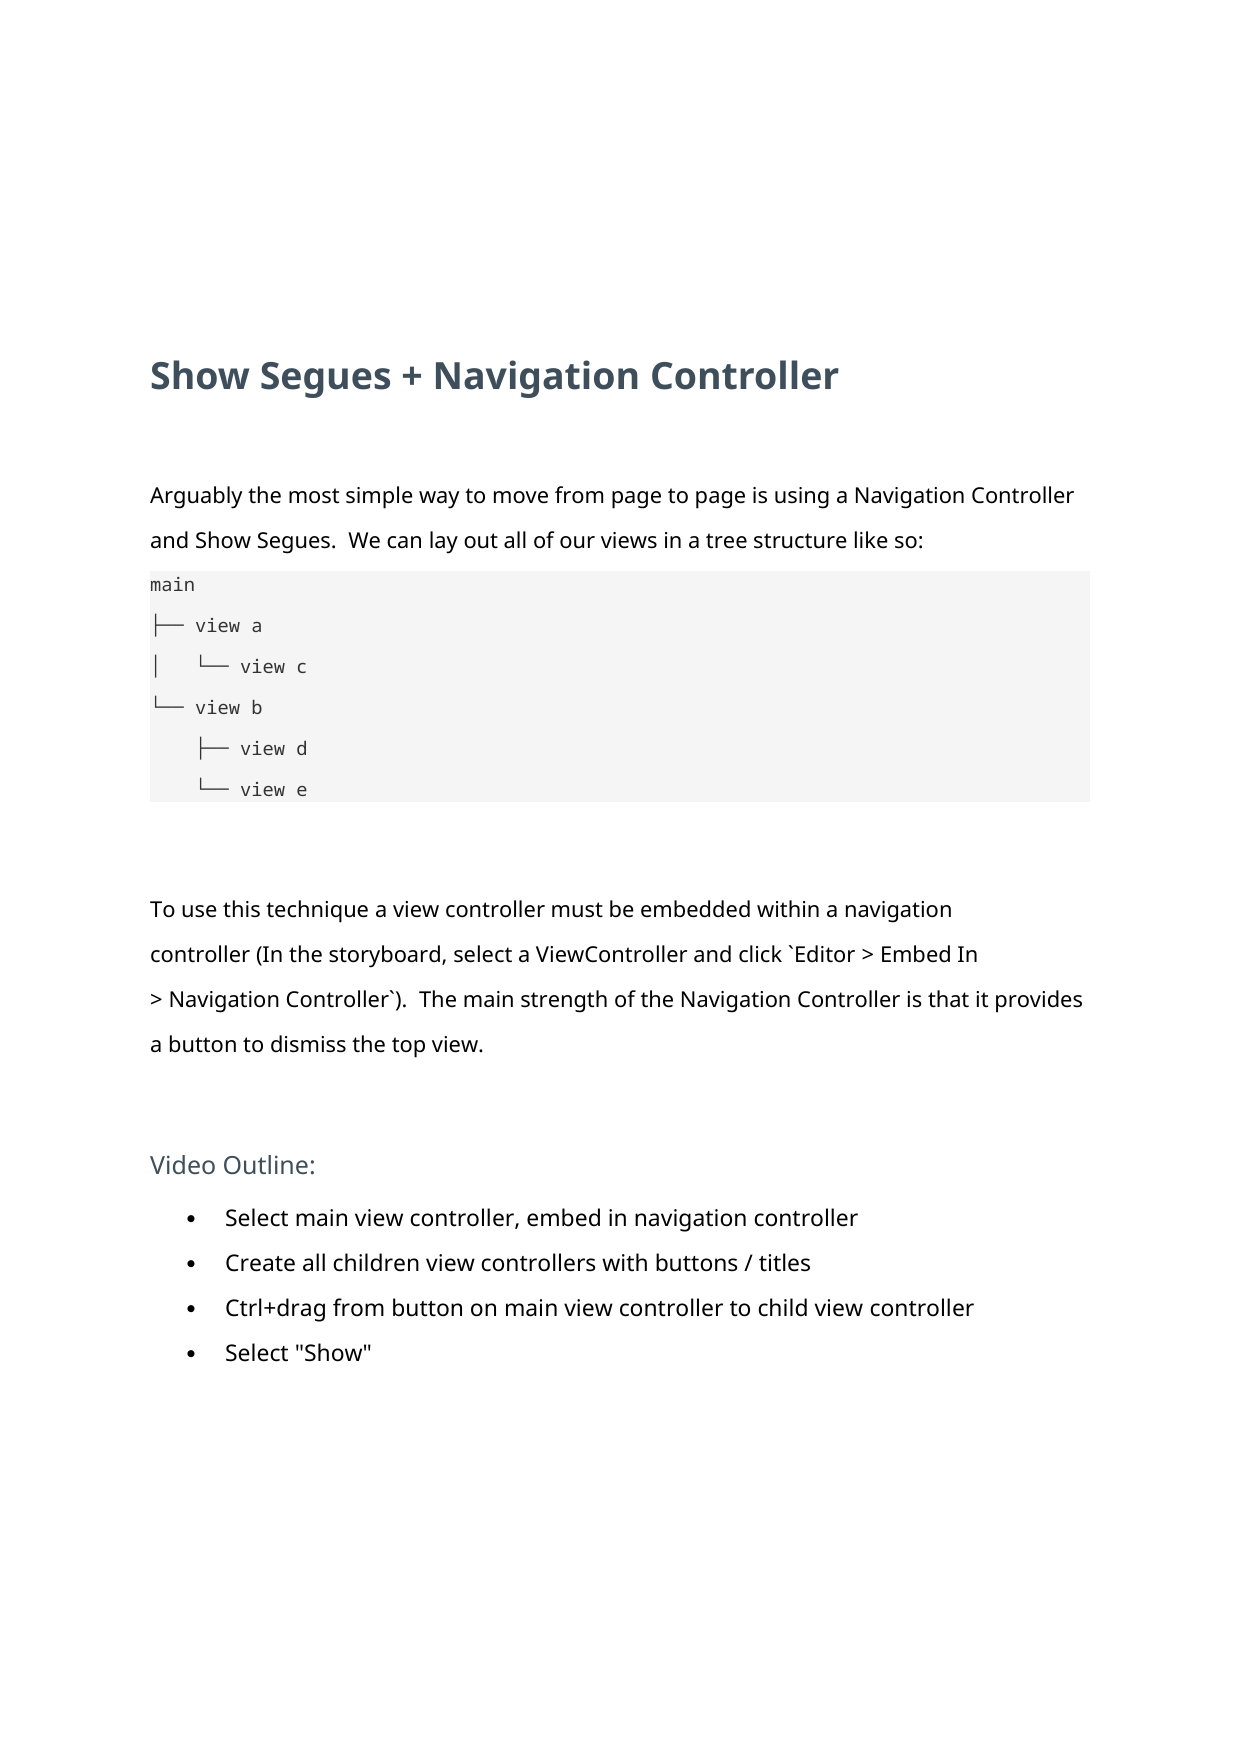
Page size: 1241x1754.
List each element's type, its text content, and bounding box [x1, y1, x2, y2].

text └── view b [150, 694, 1090, 720]
text ├── view a [150, 612, 1090, 638]
list Create all children view controllers with buttons / titles [187, 1233, 1090, 1278]
list Select "Show" [187, 1323, 1090, 1368]
text Arguably the most simple way to move from page to page is using a Navigation Controller and Show Segues. We can lay out all of our views in a tree structure like so: [150, 465, 1090, 555]
list Select main view controller, embed in navigation controller [187, 1188, 1090, 1233]
text To use this technique a view controller must be embedded within a navigation controller (In the storyboard, select a ViewController and click `Editor > Embed In > Navigation Controller`). The main strength of the Navigation Controller is that it provides a button to dismiss the top view. [150, 878, 1090, 1058]
text ├── view d [150, 736, 1090, 761]
subtitle Show Segues + Navigation Controller [150, 337, 1090, 400]
list Ctrl+drag from button on main view controller to child view controller [187, 1278, 1090, 1323]
text │ └── view c [150, 653, 1090, 679]
text └── view e [150, 777, 1090, 802]
text main [150, 571, 1090, 596]
subtitle Video Outline: [150, 1135, 1090, 1182]
